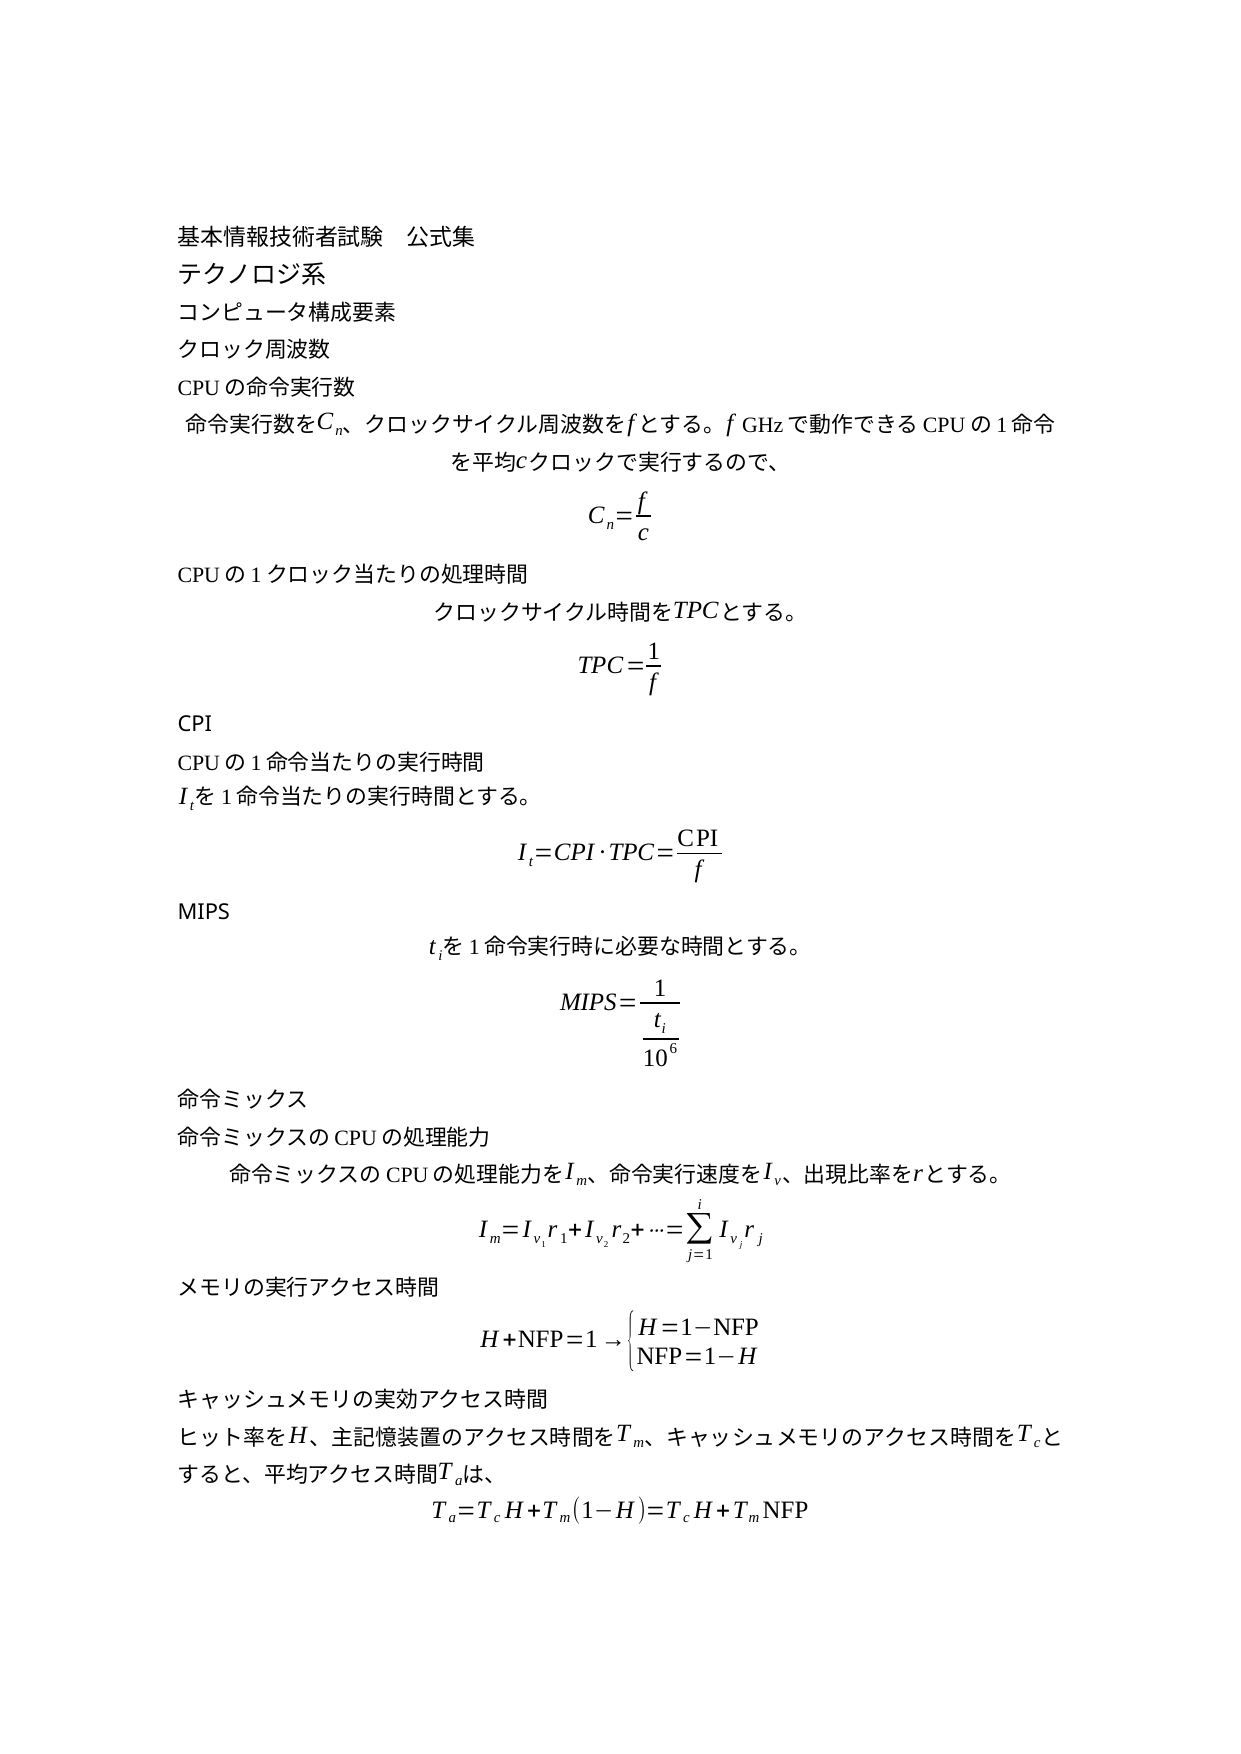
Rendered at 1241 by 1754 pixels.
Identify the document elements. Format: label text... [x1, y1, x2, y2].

text CPUの1命令当たりの実行時間 [177, 742, 1063, 779]
text キャッシュメモリの実効アクセス時間 [177, 1379, 1063, 1417]
subtitle コンピュータ構成要素 [177, 292, 1063, 329]
subtitle テクノロジ系 [177, 254, 1063, 292]
text 命令実行数を、クロックサイクル周波数をとする。 GHzで動作できるCPUの1命令を平均クロックで実行するので、 [177, 404, 1063, 554]
subtitle MIPS [177, 892, 1063, 929]
text ヒット率を、主記憶装置のアクセス時間を、キャッシュメモリのアクセス時間をとすると、平均アクセス時間は、 [177, 1417, 1063, 1492]
text 基本情報技術者試験 公式集 [177, 217, 1063, 254]
subtitle メモリの実行アクセス時間 [177, 1267, 1063, 1304]
subtitle CPI [177, 704, 1063, 742]
text CPUの命令実行数 [177, 367, 1063, 404]
text を1命令当たりの実行時間とする。 [177, 779, 1063, 817]
subtitle 命令ミックス [177, 1079, 1063, 1117]
text 命令ミックスのCPUの処理能力 [177, 1117, 1063, 1154]
text CPUの1クロック当たりの処理時間 [177, 554, 1063, 592]
subtitle クロック周波数 [177, 329, 1063, 367]
text 命令ミックスのCPUの処理能力を、命令実行速度を、出現比率をとする。 [177, 1154, 1063, 1267]
text クロックサイクル時間をとする。 [177, 592, 1063, 704]
text を1命令実行時に必要な時間とする。 [177, 929, 1063, 1079]
